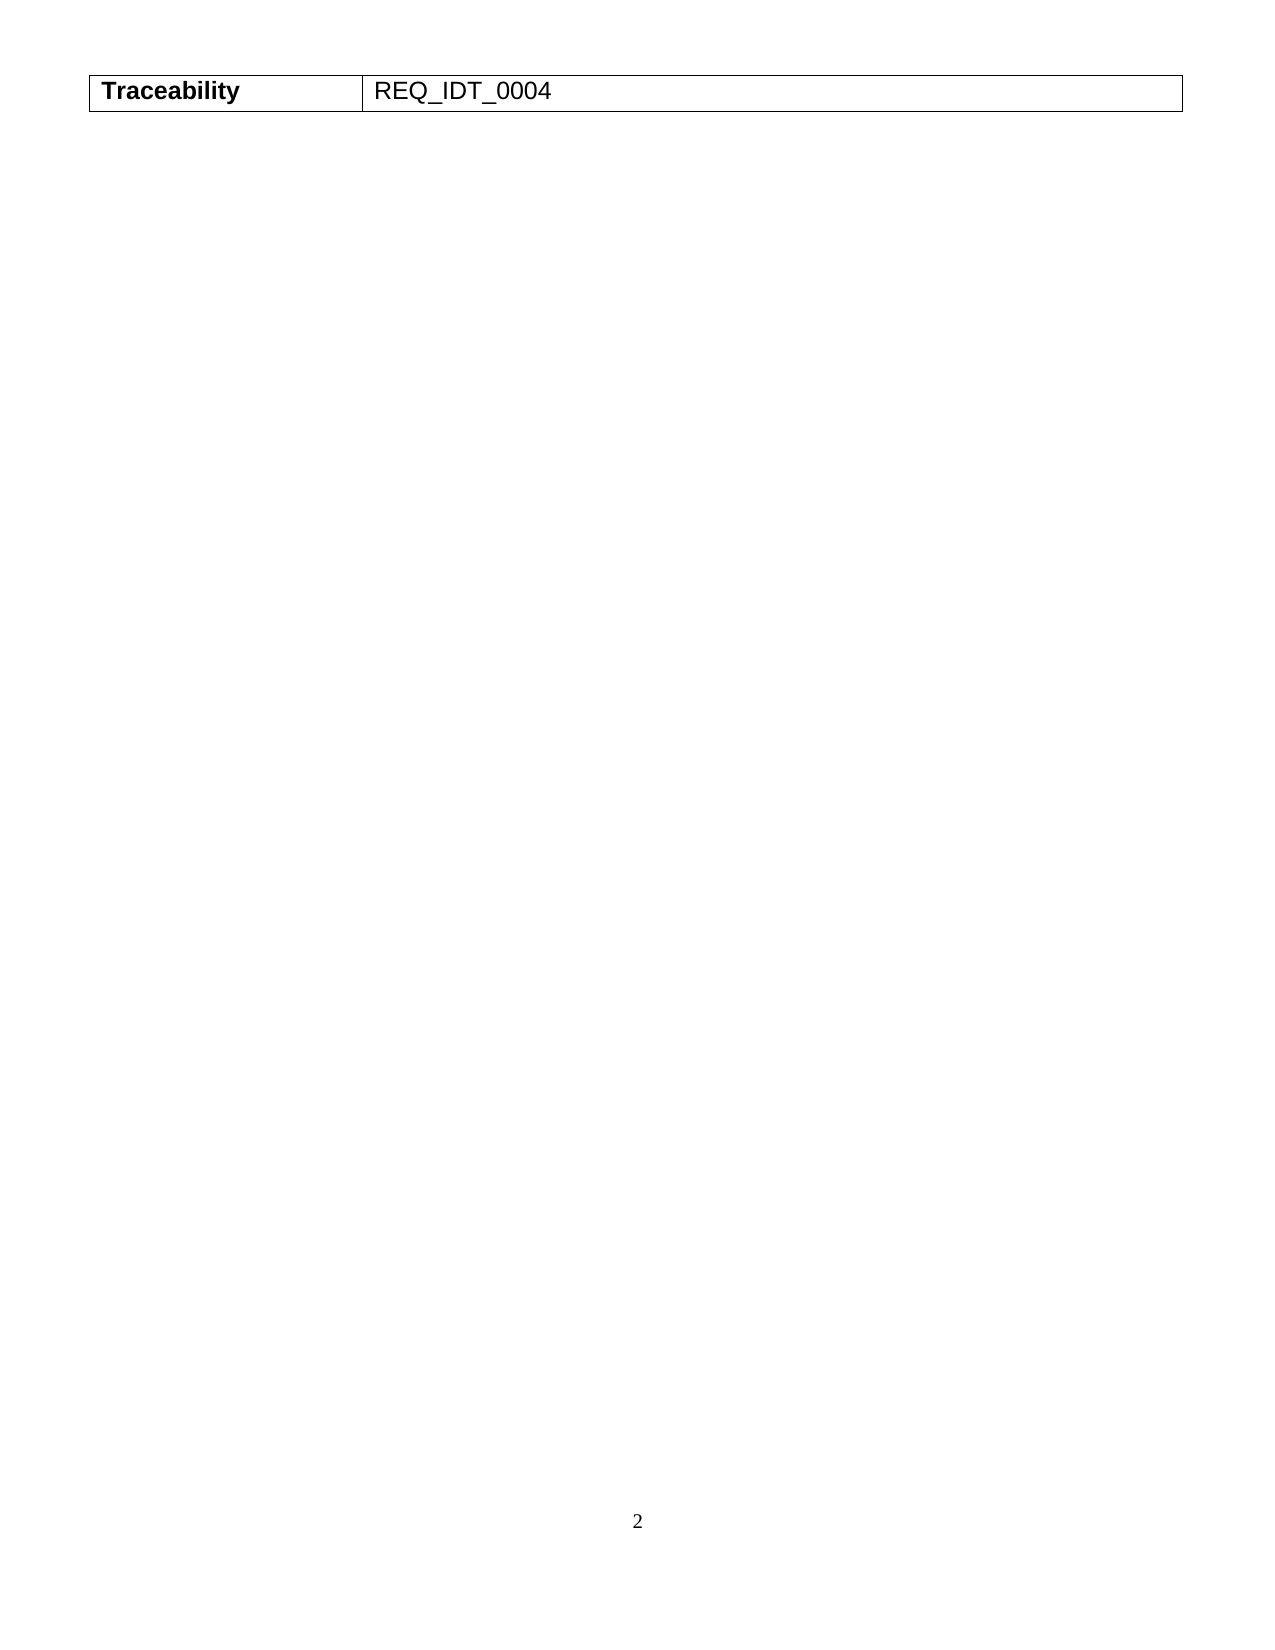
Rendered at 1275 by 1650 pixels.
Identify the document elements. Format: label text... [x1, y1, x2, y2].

table_cell REQ_IDT_0004 [363, 76, 1182, 111]
table_cell Traceability [90, 76, 362, 111]
